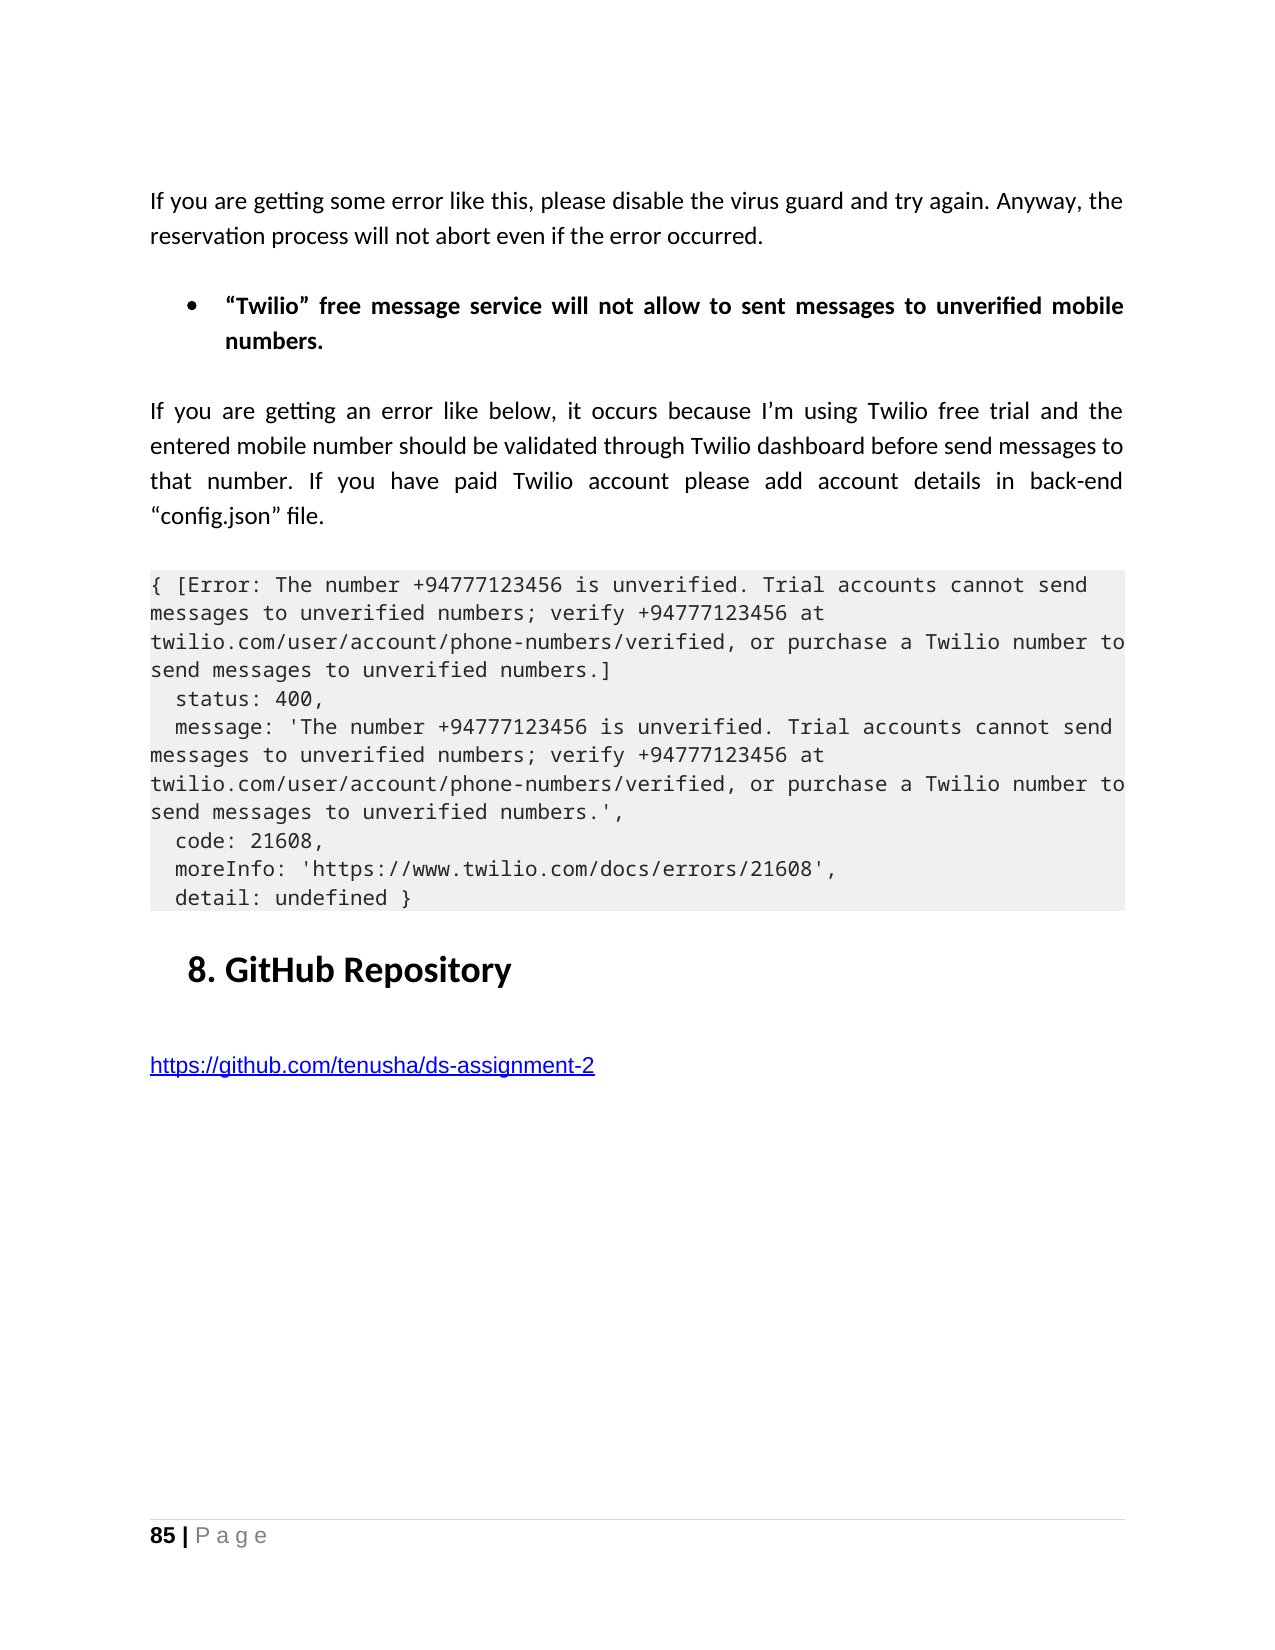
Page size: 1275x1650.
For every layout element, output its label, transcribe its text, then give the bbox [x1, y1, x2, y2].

text message: 'The number +94777123456 is unverified. Trial accounts cannot send messages to unverified numbers; verify +94777123456 at twilio.com/user/account/phone-numbers/verified, or purchase a Twilio number to send messages to unverified numbers.', [150, 712, 1125, 826]
text detail: undefined } [150, 883, 1125, 911]
text moreInfo: 'https://www.twilio.com/docs/errors/21608', [150, 854, 1125, 883]
text If you are getting some error like this, please disable the virus guard and try again. Anyway, the reservation process will not abort even if the error occurred. [150, 185, 1125, 251]
text code: 21608, [150, 826, 1125, 854]
text https://github.com/tenusha/ds-assignment-2 [150, 1052, 1125, 1078]
list “Twilio” free message service will not allow to sent messages to unverified mobile numbers. [187, 290, 1125, 356]
text If you are getting an error like below, it occurs because I’m using Twilio free trial and the entered mobile number should be validated through Twilio dashboard before send messages to that number. If you have paid Twilio account please add account details in back-end “config.json” file. [150, 395, 1125, 531]
text { [Error: The number +94777123456 is unverified. Trial accounts cannot send messages to unverified numbers; verify +94777123456 at twilio.com/user/account/phone-numbers/verified, or purchase a Twilio number to send messages to unverified numbers.] [150, 570, 1125, 684]
text status: 400, [150, 684, 1125, 712]
list GitHub Repository [187, 946, 1125, 992]
